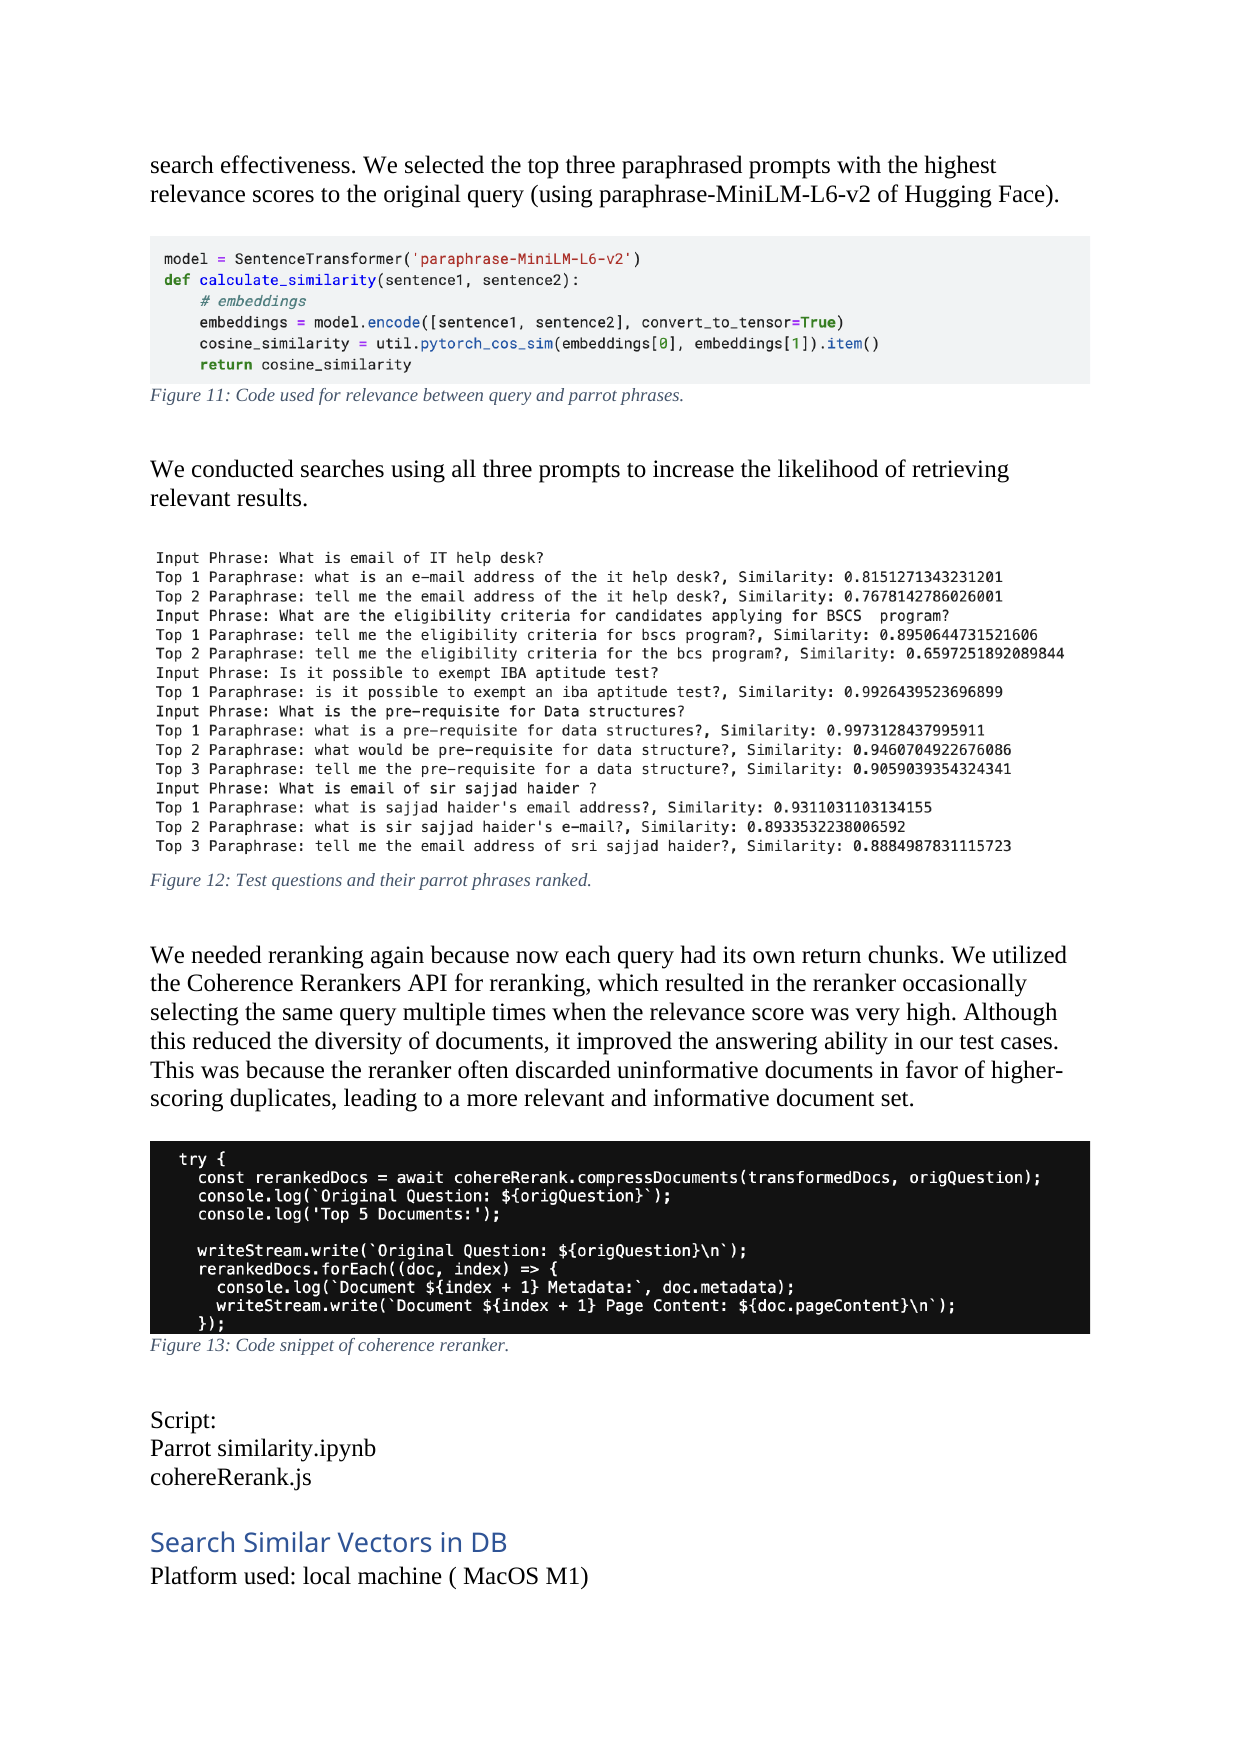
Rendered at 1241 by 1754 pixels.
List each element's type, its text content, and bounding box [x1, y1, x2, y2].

picture [150, 540, 1091, 869]
text We conducted searches using all three prompts to increase the likelihood of retrieving relevant results. [150, 454, 1090, 512]
text Parrot similarity.ipynb [150, 1433, 1090, 1462]
subtitle Search Similar Vectors in DB [150, 1524, 1090, 1561]
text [150, 150, 1090, 207]
text Script: [150, 1405, 1090, 1433]
text Figure 13: Code snippet of coherence reranker. [150, 1334, 1090, 1355]
text Figure 11: Code used for relevance between query and parrot phrases. [150, 384, 1090, 405]
text Platform used: local machine ( MacOS M1) [150, 1561, 1090, 1589]
picture [150, 236, 1091, 384]
text cohereRerank.js [150, 1462, 1090, 1491]
text We needed reranking again because now each query had its own return chunks. We utilized the Coherence Rerankers API for reranking, which resulted in the reranker occasionally selecting the same query multiple times when the relevance score was very high. Although this reduced the diversity of documents, it improved the answering ability in our test cases. This was because the reranker often discarded uninformative documents in favor of higher-scoring duplicates, leading to a more relevant and informative document set. [150, 940, 1090, 1112]
text Figure 12: Test questions and their parrot phrases ranked. [150, 869, 1090, 890]
picture [150, 1141, 1091, 1334]
